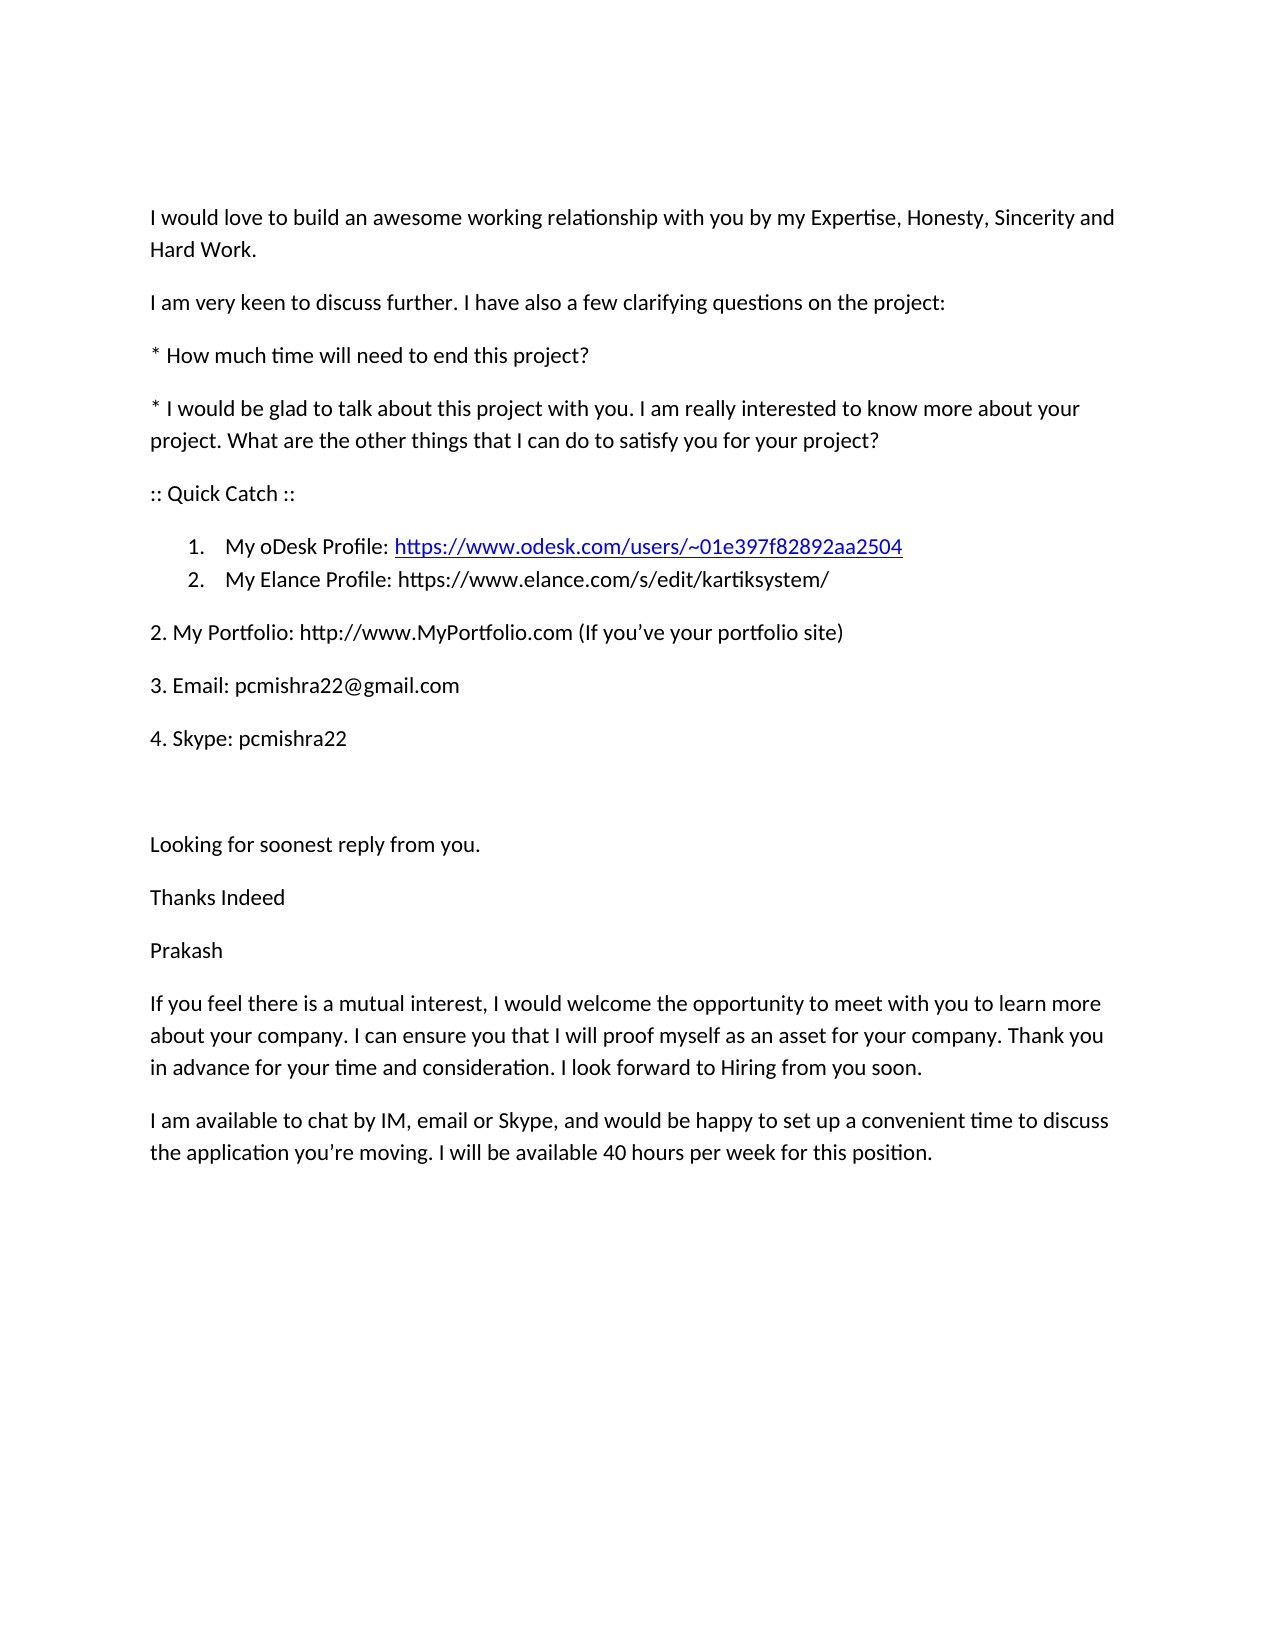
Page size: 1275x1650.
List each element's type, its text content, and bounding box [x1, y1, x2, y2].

text I am available to chat by IM, email or Skype, and would be happy to set up a convenient time to discuss the application you’re moving. I will be available 40 hours per week for this position. [150, 1106, 1125, 1166]
list My Elance Profile: https://www.elance.com/s/edit/kartiksystem/ [187, 565, 1125, 593]
text Prakash [150, 936, 1125, 964]
text 4. Skype: pcmishra22 [150, 724, 1125, 752]
text I am very keen to discuss further. I have also a few clarifying questions on the project: [150, 288, 1125, 316]
text 3. Email: pcmishra22@gmail.com [150, 671, 1125, 699]
text Thanks Indeed [150, 883, 1125, 911]
text * I would be glad to talk about this project with you. I am really interested to know more about your project. What are the other things that I can do to satisfy you for your project? [150, 394, 1125, 454]
text I would love to build an awesome working relationship with you by my Expertise, Honesty, Sincerity and Hard Work. [150, 203, 1125, 263]
text :: Quick Catch :: [150, 479, 1125, 507]
text 2. My Portfolio: http://www.MyPortfolio.com (If you’ve your portfolio site) [150, 618, 1125, 646]
list My oDesk Profile: https://www.odesk.com/users/~01e397f82892aa2504 [187, 532, 1125, 561]
text Looking for soonest reply from you. [150, 830, 1125, 858]
text If you feel there is a mutual interest, I would welcome the opportunity to meet with you to learn more about your company. I can ensure you that I will proof myself as an asset for your company. Thank you in advance for your time and consideration. I look forward to Hiring from you soon. [150, 989, 1125, 1081]
text * How much time will need to end this project? [150, 341, 1125, 369]
